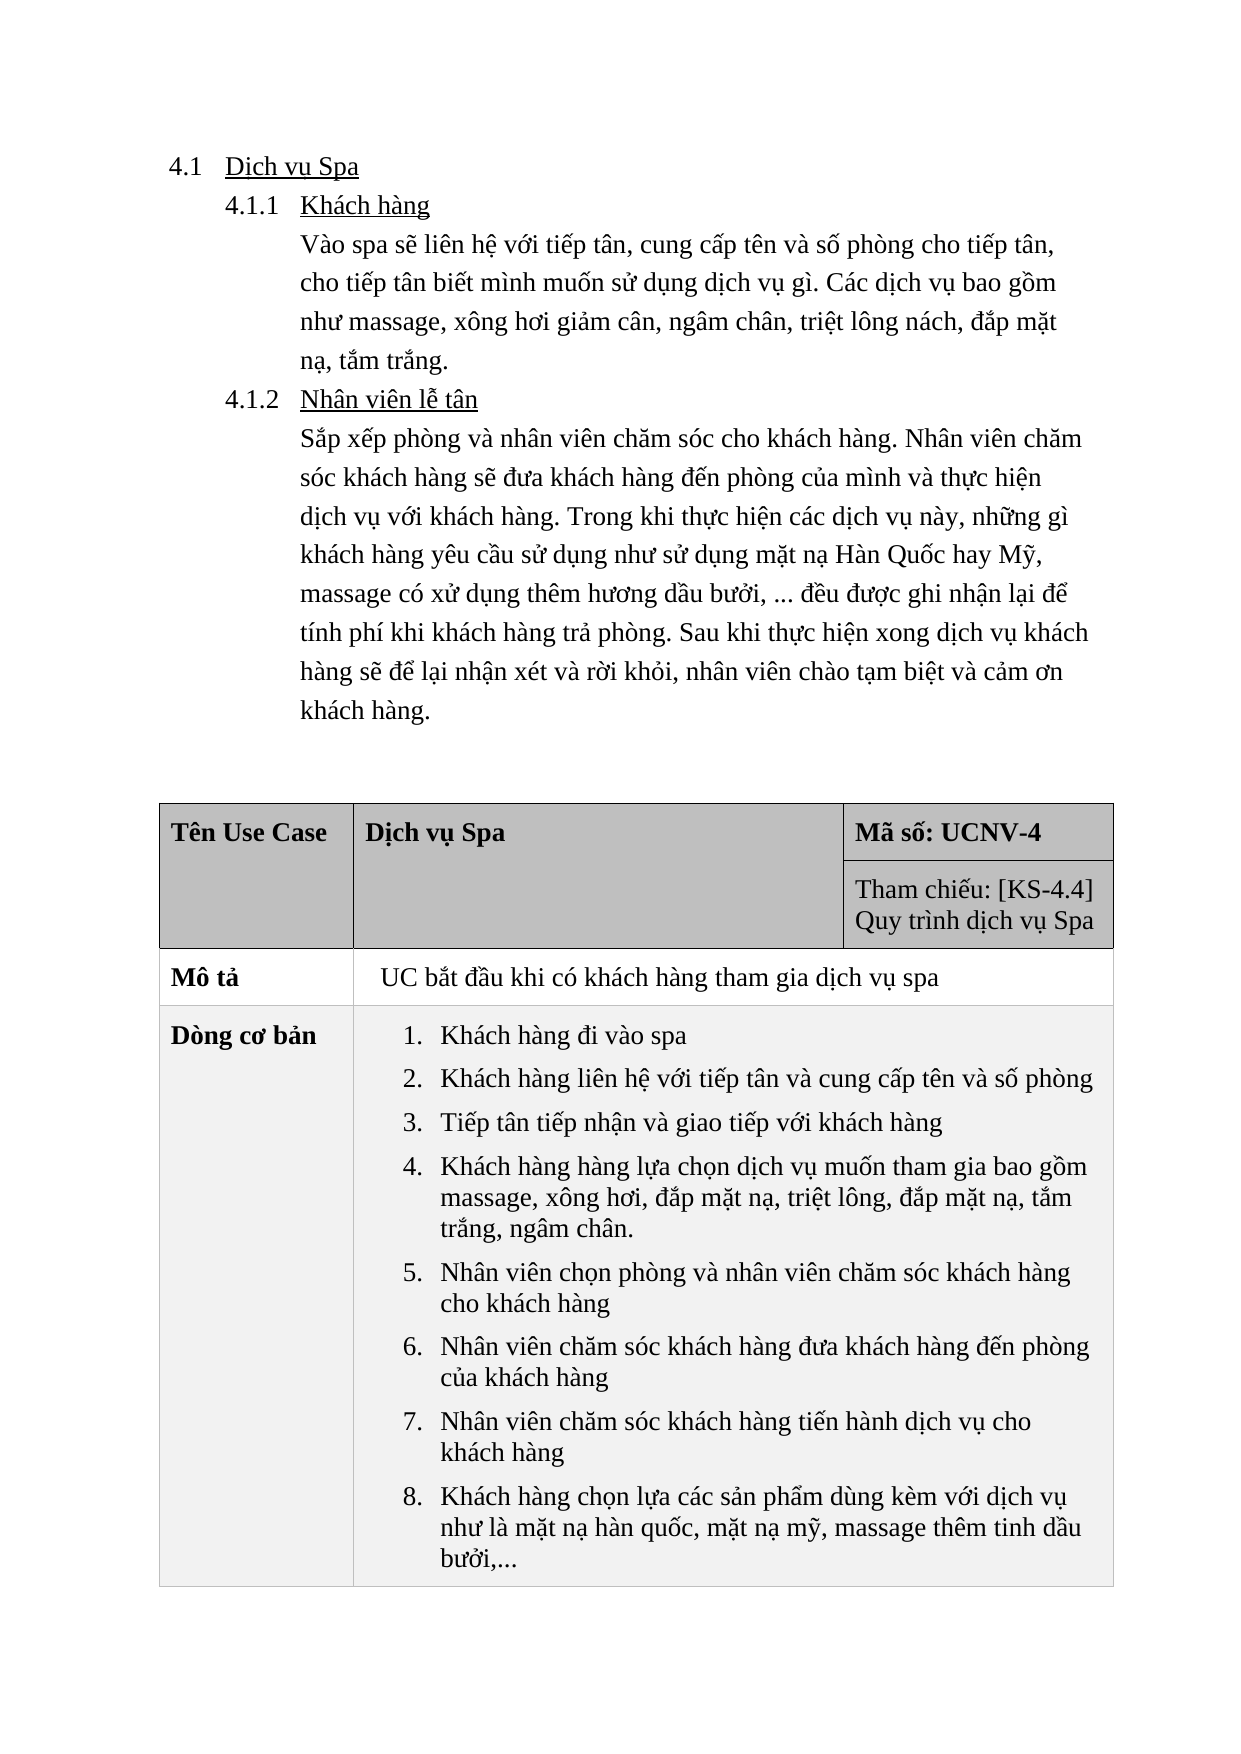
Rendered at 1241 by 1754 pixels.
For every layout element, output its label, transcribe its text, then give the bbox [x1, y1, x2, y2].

list Sắp xếp phòng và nhân viên chăm sóc cho khách hàng. Nhân viên chăm sóc khách hàng sẽ đưa khách hàng đến phòng của mình và thực hiện dịch vụ với khách hàng. Trong khi thực hiện các dịch vụ này, những gì khách hàng yêu cầu sử dụng như sử dụng mặt nạ Hàn Quốc hay Mỹ, massage có xử dụng thêm hương dầu bưởi, ... đều được ghi nhận lại để tính phí khi khách hàng trả phòng. Sau khi thực hiện xong dịch vụ khách hàng sẽ để lại nhận xét và rời khỏi, nhân viên chào tạm biệt và cảm ơn khách hàng. [300, 422, 1090, 725]
table_header Tên Use Case [160, 804, 353, 948]
list Dịch vụ Spa [169, 150, 1090, 181]
list Khách hàng [225, 189, 1090, 220]
table_cell Tham chiếu: [KS-4.4] Quy trình dịch vụ Spa [844, 861, 1113, 948]
table_header Dịch vụ Spa [354, 804, 843, 948]
table_header Mã số: UCNV-4 [844, 804, 1113, 860]
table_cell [354, 1006, 1113, 1586]
table_cell Mô tả [160, 949, 353, 1005]
list Nhân viên lễ tân [225, 383, 1090, 414]
table_cell UC bắt đầu khi có khách hàng tham gia dịch vụ spa [354, 949, 1113, 1005]
table_cell Dòng cơ bản [160, 1006, 353, 1586]
list Vào spa sẽ liên hệ với tiếp tân, cung cấp tên và số phòng cho tiếp tân, cho tiếp tân biết mình muốn sử dụng dịch vụ gì. Các dịch vụ bao gồm như massage, xông hơi giảm cân, ngâm chân, triệt lông nách, đắp mặt nạ, tắm trắng. [300, 228, 1090, 375]
